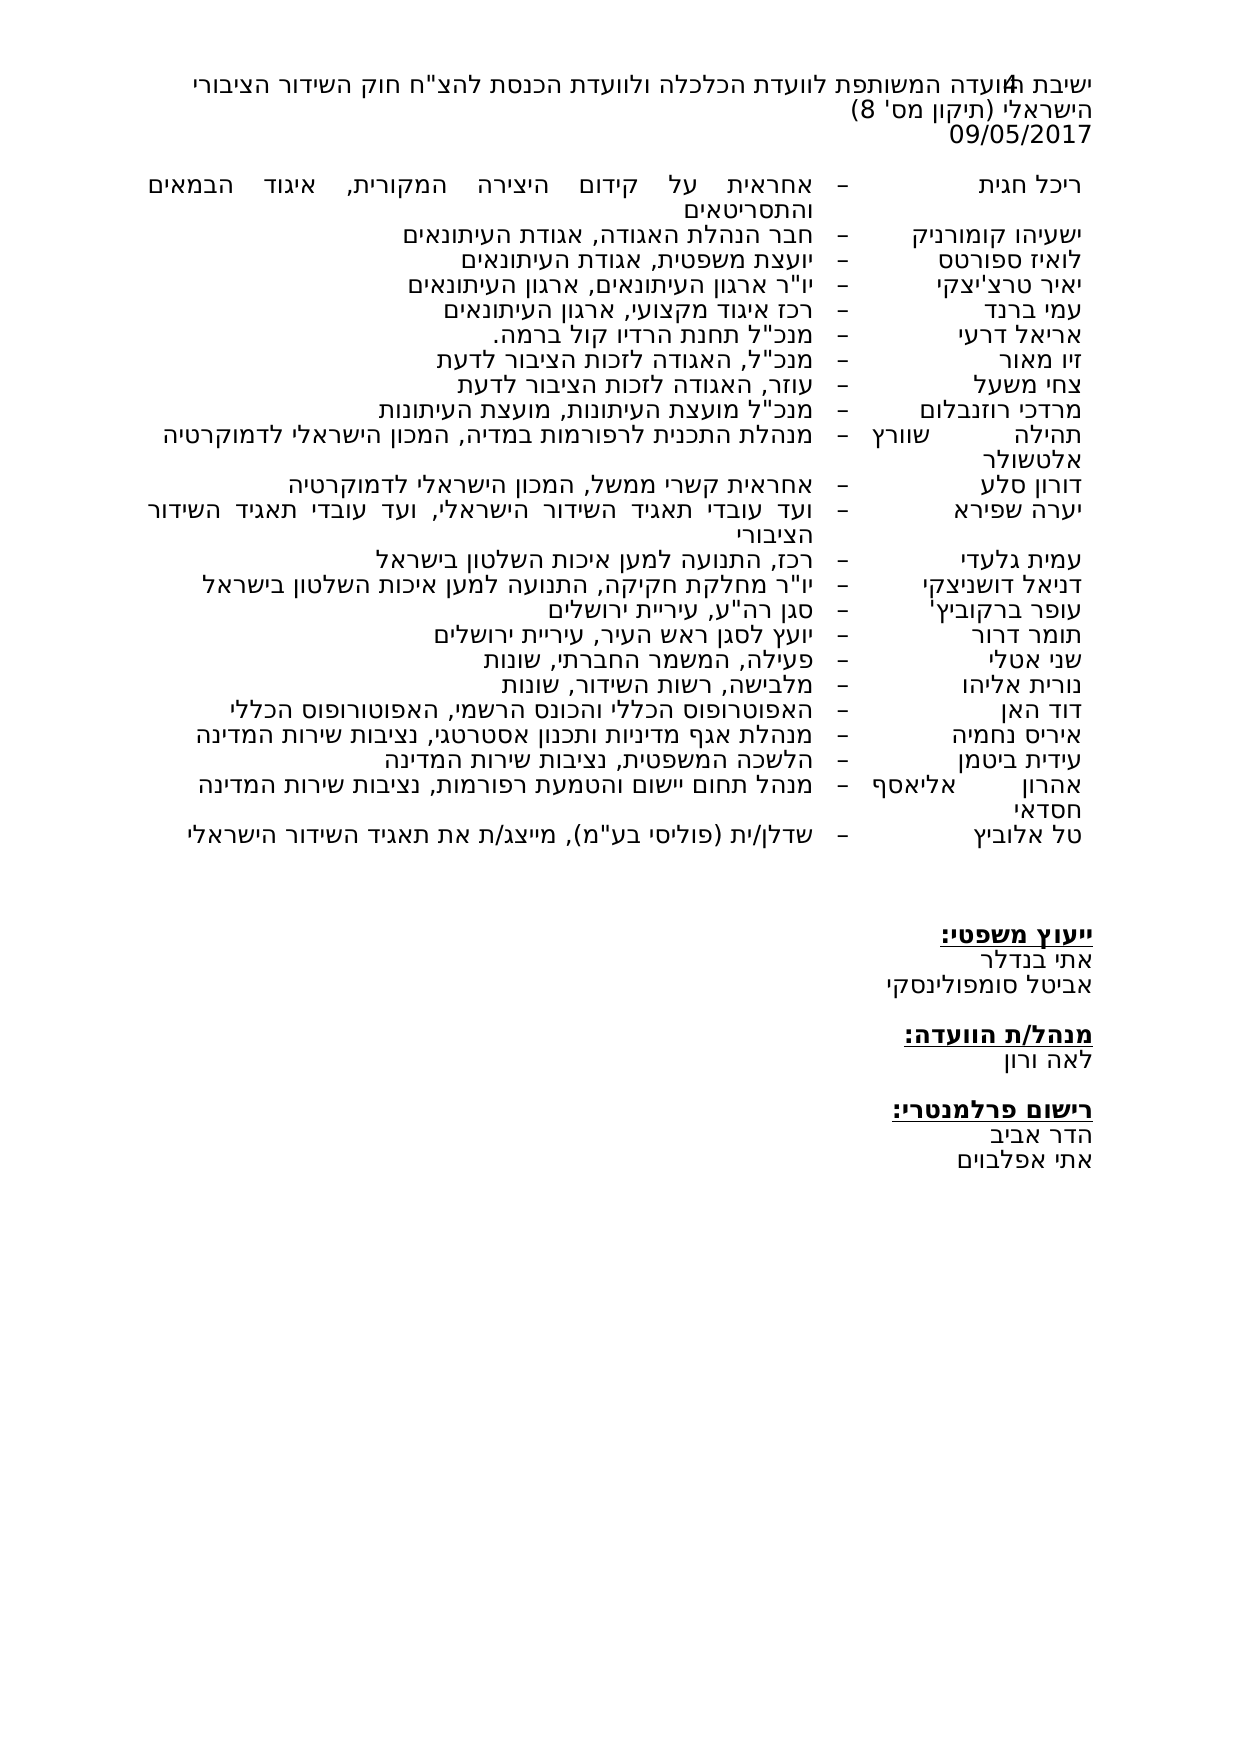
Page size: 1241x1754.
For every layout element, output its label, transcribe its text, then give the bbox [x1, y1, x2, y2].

text הדר אביב [147, 1124, 1093, 1149]
text ייעוץ משפטי: [147, 924, 1093, 949]
text אביטל סומפולינסקי [147, 974, 1093, 999]
text לאה ורון [147, 1049, 1093, 1074]
text אתי אפלבוים [147, 1149, 1093, 1174]
text רישום פרלמנטרי: [147, 1099, 1093, 1124]
text אתי בנדלר [147, 949, 1093, 974]
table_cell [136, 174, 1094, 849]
text מנהל/ת הוועדה: [147, 1024, 1093, 1049]
